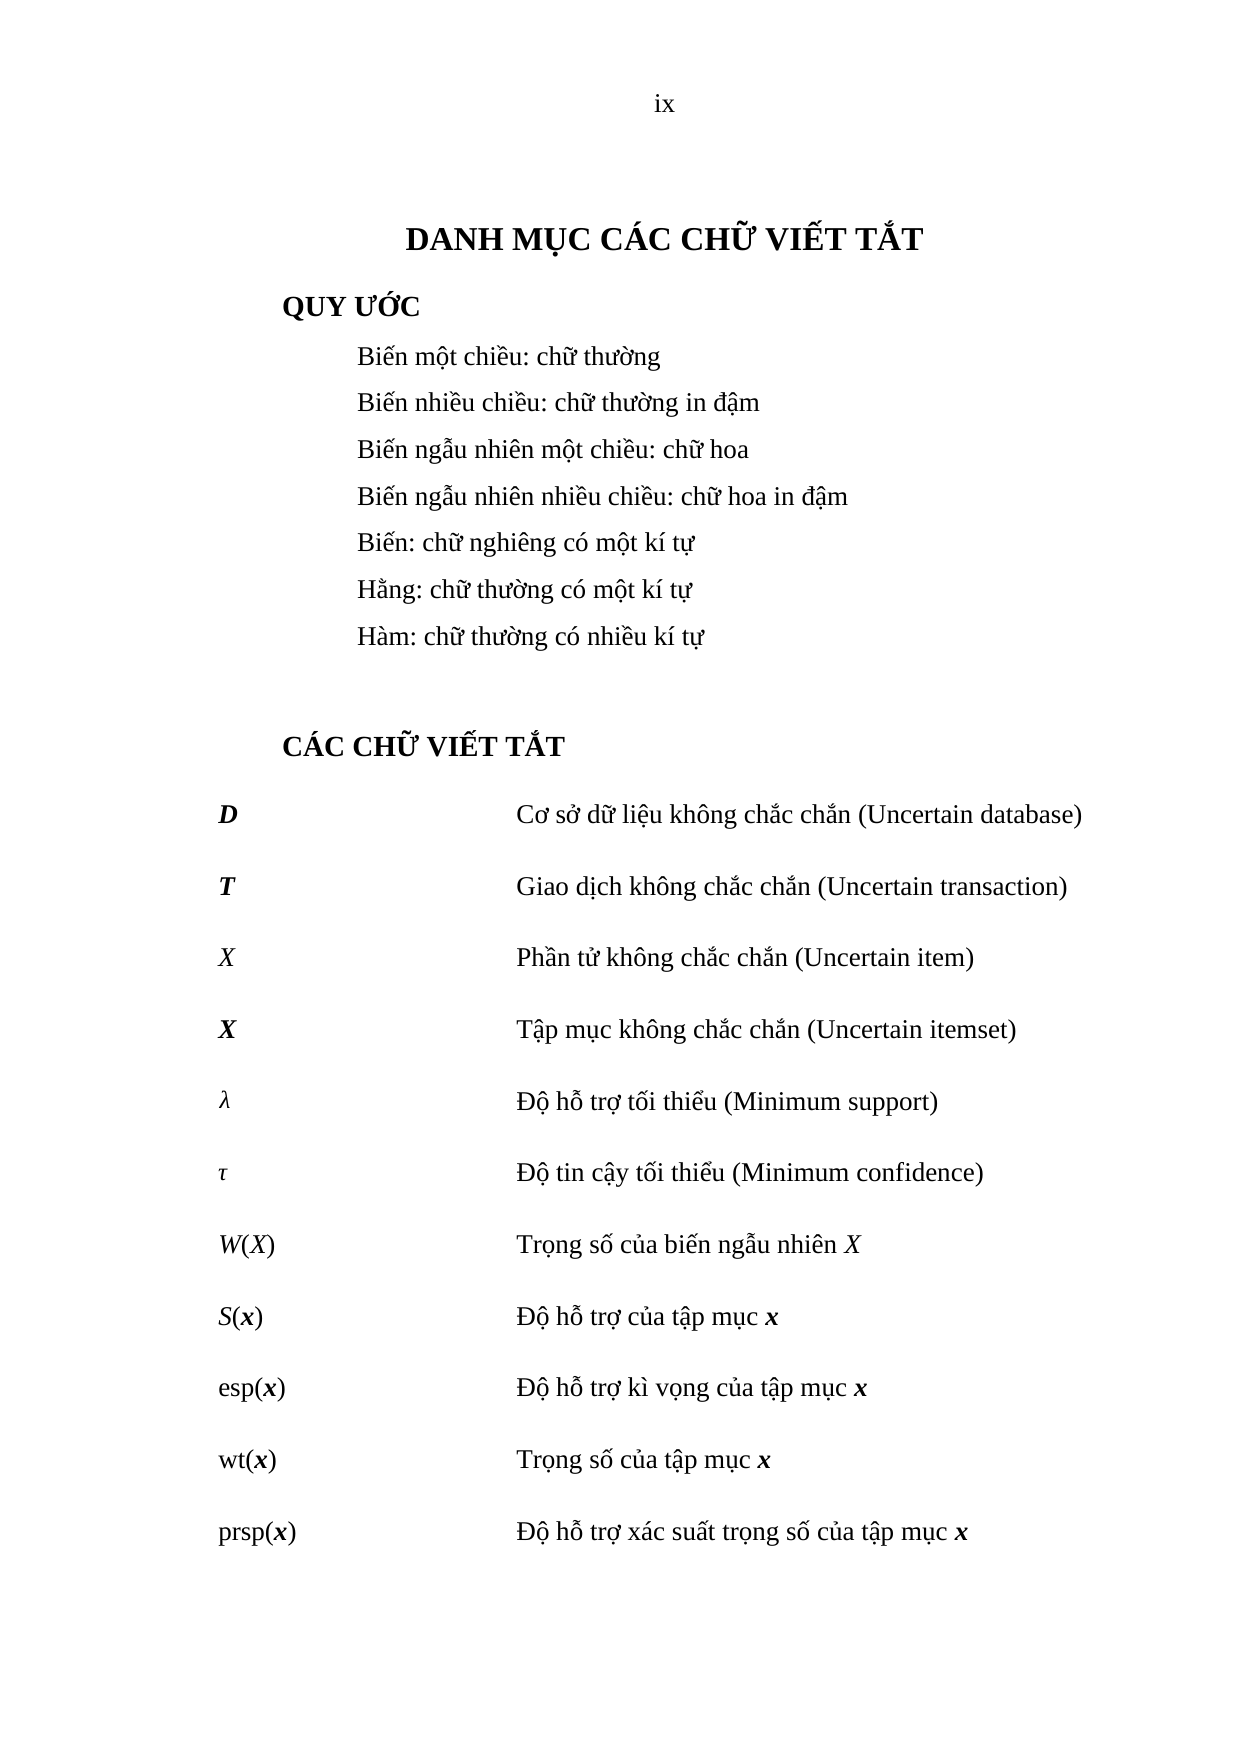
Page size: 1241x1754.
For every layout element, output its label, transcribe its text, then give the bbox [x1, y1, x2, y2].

table_cell [207, 1072, 505, 1144]
table_cell X [207, 929, 505, 1001]
text Biến ngẫu nhiên một chiều: chữ hoa [207, 433, 1122, 464]
table_cell X [207, 1001, 505, 1072]
text Biến ngẫu nhiên nhiều chiều: chữ hoa in đậm [207, 479, 1122, 511]
text Biến nhiều chiều: chữ thường in đậm [207, 386, 1122, 417]
table_header Cơ sở dữ liệu không chắc chắn (Uncertain database) [505, 786, 1122, 857]
table_cell T [207, 857, 505, 929]
table_cell prsp(x) [207, 1502, 505, 1574]
table_cell Độ tin cậy tối thiểu (Minimum confidence) [505, 1144, 1122, 1216]
table_cell Tập mục không chắc chắn (Uncertain itemset) [505, 1001, 1122, 1072]
table_cell Trọng số của tập mục x [505, 1431, 1122, 1502]
text QUY ƯỚC [207, 289, 1122, 323]
text Hàm: chữ thường có nhiều kí tự [207, 619, 1122, 651]
text Biến: chữ nghiêng có một kí tự [207, 526, 1122, 557]
table_cell Độ hỗ trợ kì vọng của tập mục x [505, 1359, 1122, 1431]
text CÁC CHỮ VIẾT TẮT [207, 729, 1122, 763]
table_cell Độ hỗ trợ của tập mục x [505, 1287, 1122, 1359]
table_cell Trọng số của biến ngẫu nhiên X [505, 1216, 1122, 1287]
table_cell Giao dịch không chắc chắn (Uncertain transaction) [505, 857, 1122, 929]
table_header D [207, 786, 505, 857]
table_cell wt(x) [207, 1431, 505, 1502]
table_cell [207, 1144, 505, 1216]
table_cell Độ hỗ trợ tối thiểu (Minimum support) [505, 1072, 1122, 1144]
text Biến một chiều: chữ thường [207, 339, 1122, 371]
table_cell Phần tử không chắc chắn (Uncertain item) [505, 929, 1122, 1001]
text Hằng: chữ thường có một kí tự [207, 573, 1122, 604]
table_cell W(X) [207, 1216, 505, 1287]
table_cell S(x) [207, 1287, 505, 1359]
table_cell esp(x) [207, 1359, 505, 1431]
subtitle DANH MỤC CÁC CHỮ VIẾT TẮT [207, 219, 1122, 258]
table_cell Độ hỗ trợ xác suất trọng số của tập mục x [505, 1502, 1122, 1574]
